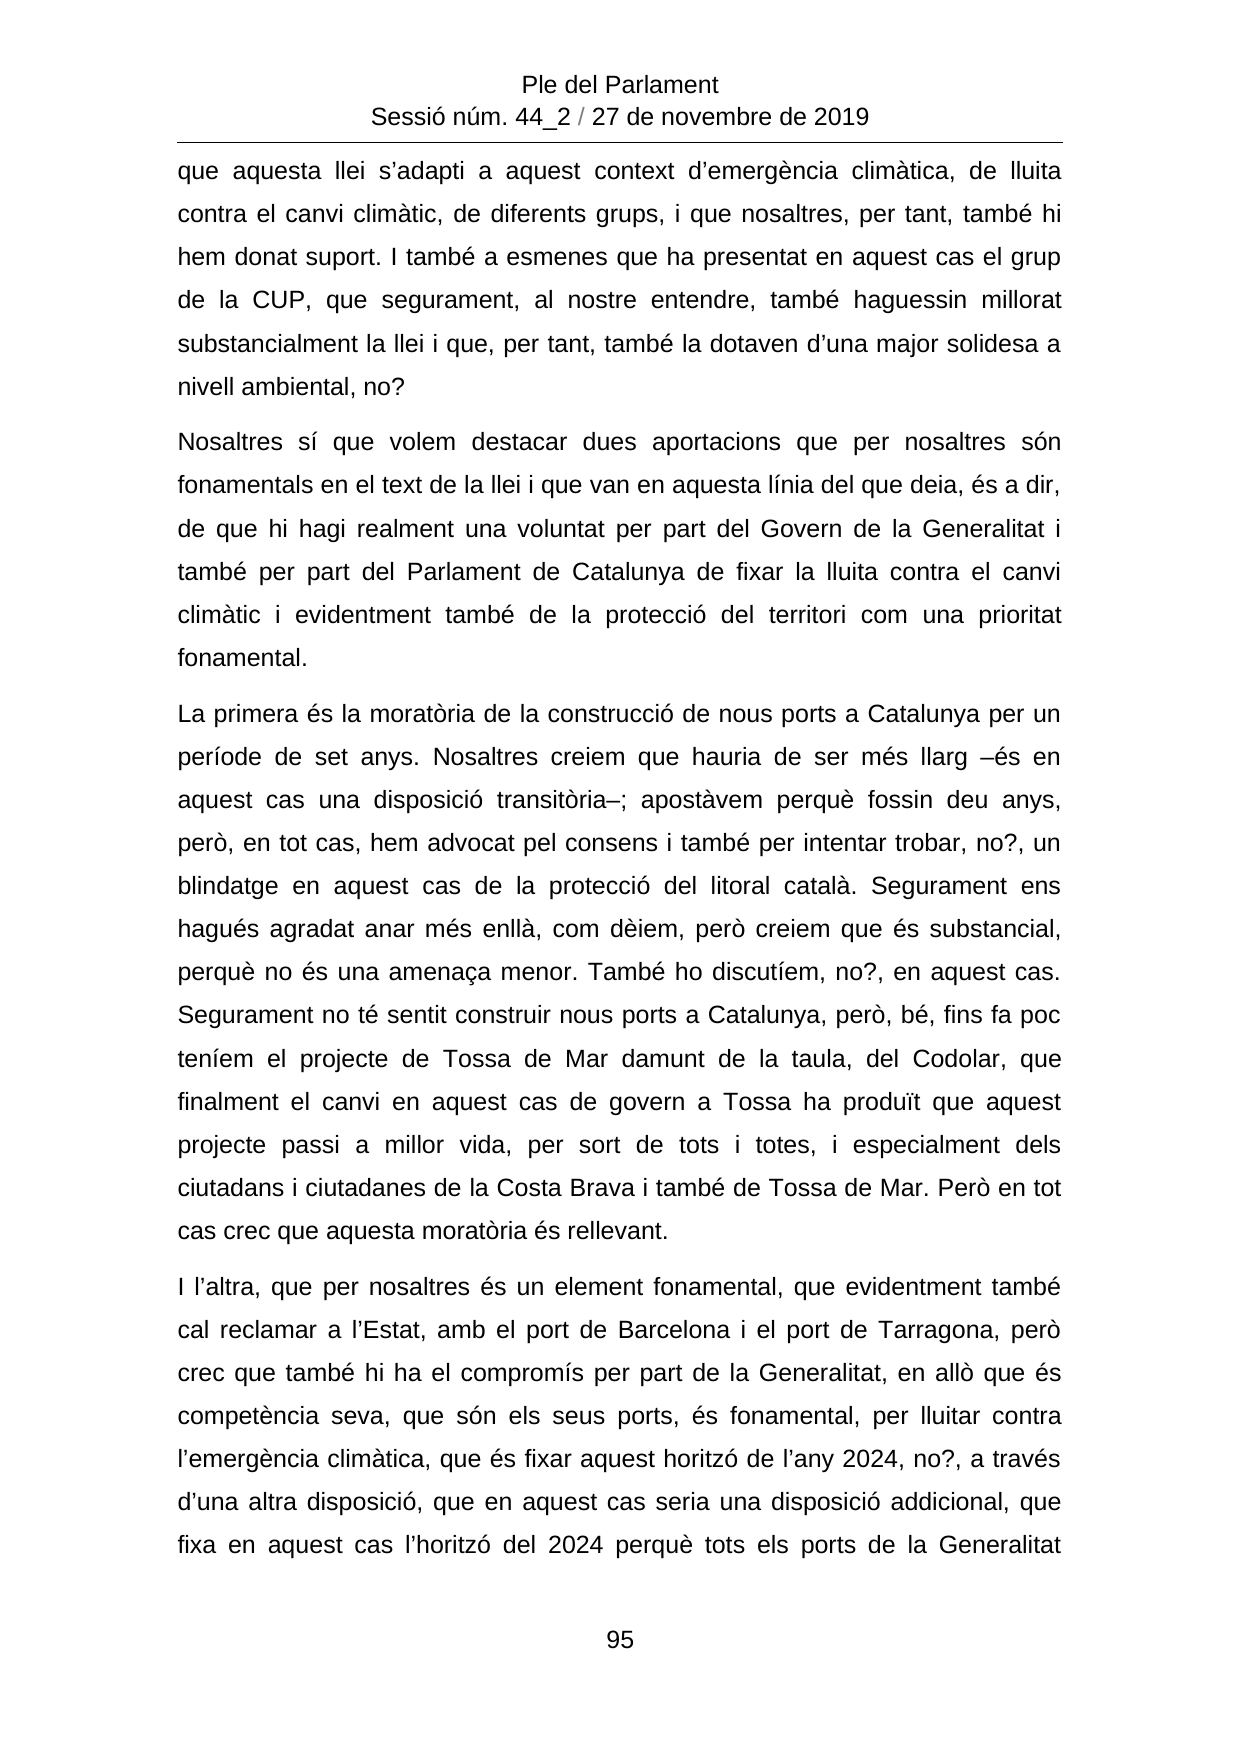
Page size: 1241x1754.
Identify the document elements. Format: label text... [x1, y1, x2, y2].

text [177, 1272, 1063, 1559]
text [177, 156, 1063, 400]
text Nosaltres sí que volem destacar dues aportacions que per nosaltres són fonamentals en el text de la llei i que van en aquesta línia del que deia, és a dir, de que hi hagi realment una voluntat per part del Govern de la Generalitat i també per part del Parlament de Catalunya de fixar la lluita contra el canvi climàtic i evidentment també de la protecció del territori com una prioritat fonamental. [177, 427, 1063, 672]
text La primera és la moratòria de la construcció de nous ports a Catalunya per un període de set anys. Nosaltres creiem que hauria de ser més llarg –és en aquest cas una disposició transitòria–; apostàvem perquè fossin deu anys, però, en tot cas, hem advocat pel consens i també per intentar trobar, no?, un blindatge en aquest cas de la protecció del litoral català. Segurament ens hagués agradat anar més enllà, com dèiem, però creiem que és substancial, perquè no és una amenaça menor. També ho discutíem, no?, en aquest cas. Segurament no té sentit construir nous ports a Catalunya, però, bé, fins fa poc teníem el projecte de Tossa de Mar damunt de la taula, del Codolar, que finalment el canvi en aquest cas de govern a Tossa ha produït que aquest projecte passi a millor vida, per sort de tots i totes, i especialment dels ciutadans i ciutadanes de la Costa Brava i també de Tossa de Mar. Però en tot cas crec que aquesta moratòria és rellevant. [177, 698, 1063, 1245]
